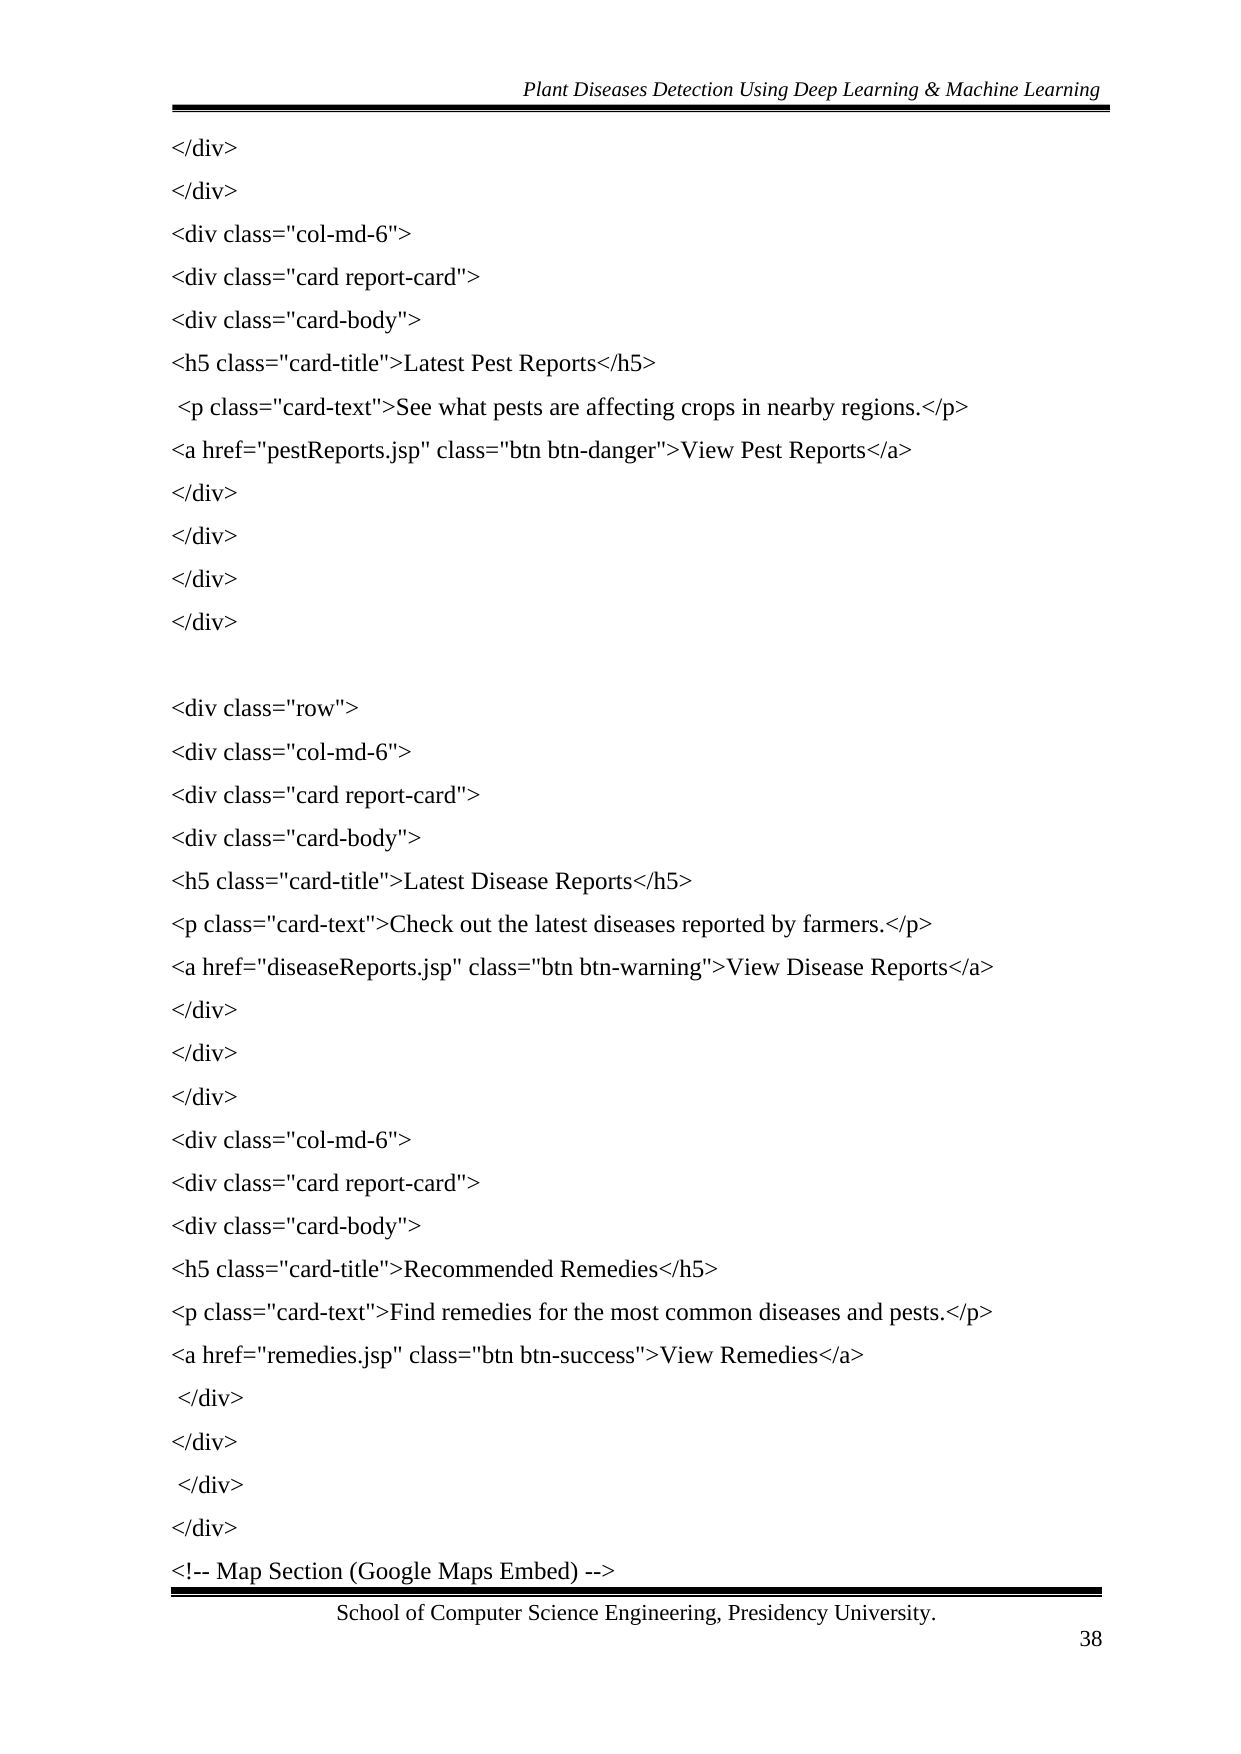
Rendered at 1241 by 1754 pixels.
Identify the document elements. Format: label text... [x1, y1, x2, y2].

text </div> [171, 521, 1102, 550]
text <p class="card-text">See what pests are affecting crops in nearby regions.</p> [171, 392, 1102, 420]
text <div class="card report-card"> [171, 262, 1102, 291]
text </div> [171, 478, 1102, 507]
text <div class="card-body"> [171, 823, 1102, 852]
text <div class="card-body"> [171, 305, 1102, 334]
text </div> [171, 1383, 1102, 1412]
text <!-- Map Section (Google Maps Embed) --> [171, 1556, 1102, 1585]
text <div class="card report-card"> [171, 1168, 1102, 1197]
text </div> [171, 564, 1102, 593]
text </div> [171, 995, 1102, 1024]
text <div class="row"> [171, 693, 1102, 722]
text <p class="card-text">Check out the latest diseases reported by farmers.</p> [171, 909, 1102, 938]
text </div> [171, 1513, 1102, 1542]
text <a href="pestReports.jsp" class="btn btn-danger">View Pest Reports</a> [171, 435, 1102, 463]
text <div class="col-md-6"> [171, 737, 1102, 765]
text <div class="card report-card"> [171, 780, 1102, 808]
text </div> [171, 607, 1102, 636]
text </div> [171, 1470, 1102, 1498]
text </div> [171, 176, 1102, 205]
text <a href="remedies.jsp" class="btn btn-success">View Remedies</a> [171, 1340, 1102, 1369]
text <div class="col-md-6"> [171, 1125, 1102, 1153]
text <h5 class="card-title">Recommended Remedies</h5> [171, 1254, 1102, 1283]
text <a href="diseaseReports.jsp" class="btn btn-warning">View Disease Reports</a> [171, 952, 1102, 981]
text <div class="card-body"> [171, 1211, 1102, 1240]
text <div class="col-md-6"> [171, 219, 1102, 248]
text </div> [171, 133, 1102, 162]
text </div> [171, 1038, 1102, 1067]
text <h5 class="card-title">Latest Disease Reports</h5> [171, 866, 1102, 895]
text </div> [171, 1427, 1102, 1455]
text <p class="card-text">Find remedies for the most common diseases and pests.</p> [171, 1297, 1102, 1326]
text <h5 class="card-title">Latest Pest Reports</h5> [171, 348, 1102, 377]
text </div> [171, 1082, 1102, 1110]
